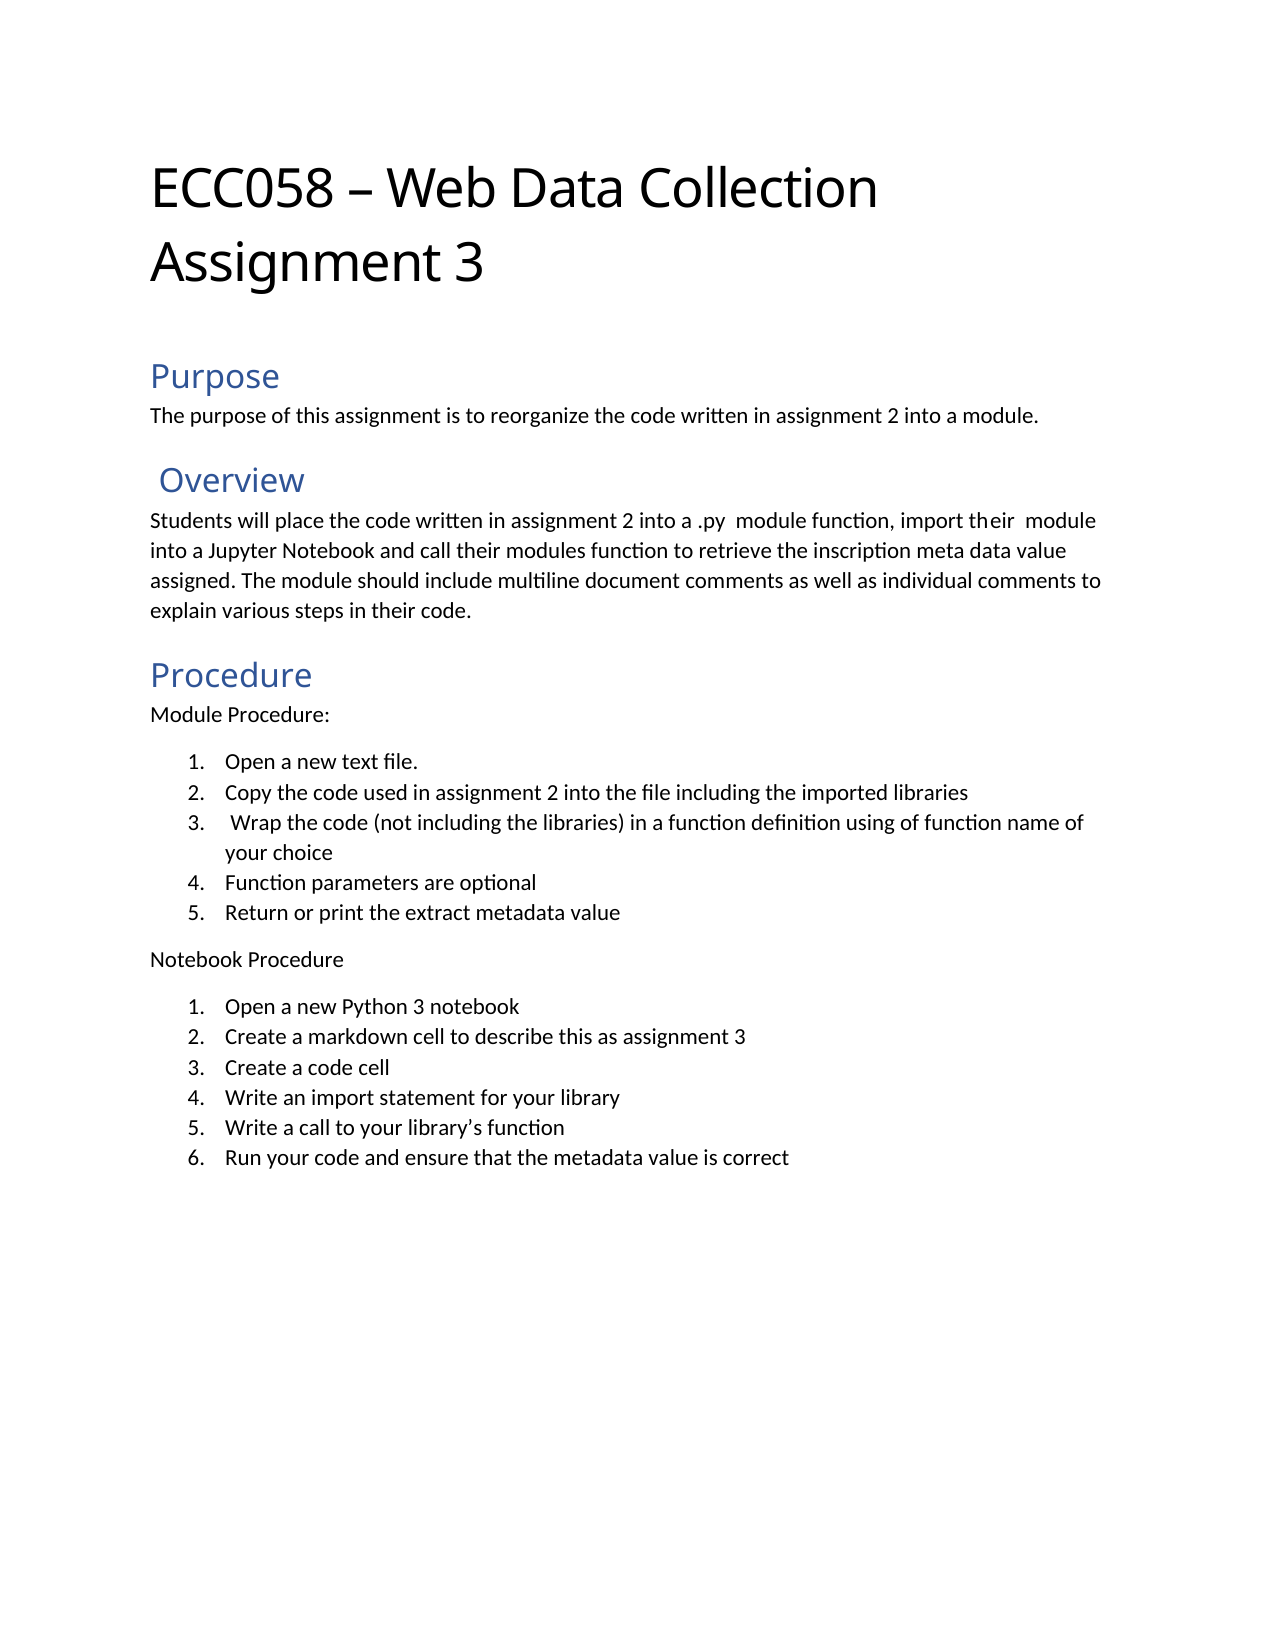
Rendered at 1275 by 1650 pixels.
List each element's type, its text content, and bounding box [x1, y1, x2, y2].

text Notebook Procedure [150, 945, 1125, 973]
subtitle Purpose [150, 353, 1125, 398]
subtitle Procedure [150, 652, 1125, 697]
list Run your code and ensure that the metadata value is correct [187, 1143, 1125, 1171]
text Students will place the code written in assignment 2 into a .py module function, import their module into a Jupyter Notebook and call their modules function to retrieve the inscription meta data value assigned. The module should include multiline document comments as well as individual comments to explain various steps in their code. [150, 506, 1125, 624]
list Create a markdown cell to describe this as assignment 3 [187, 1022, 1125, 1051]
list Wrap the code (not including the libraries) in a function definition using of function name of your choice [187, 808, 1125, 866]
subtitle Overview [150, 457, 1125, 502]
title ECC058 – Web Data Collection Assignment 3 [150, 150, 1125, 297]
list Write a call to your library’s function [187, 1113, 1125, 1141]
list Create a code cell [187, 1053, 1125, 1081]
list Function parameters are optional [187, 868, 1125, 896]
list Open a new text file. [187, 747, 1125, 776]
list Write an import statement for your library [187, 1083, 1125, 1111]
list Open a new Python 3 notebook [187, 992, 1125, 1020]
text The purpose of this assignment is to reorganize the code written in assignment 2 into a module. [150, 402, 1125, 430]
list Copy the code used in assignment 2 into the file including the imported libraries [187, 778, 1125, 806]
list Return or print the extract metadata value [187, 898, 1125, 927]
text Module Procedure: [150, 701, 1125, 729]
